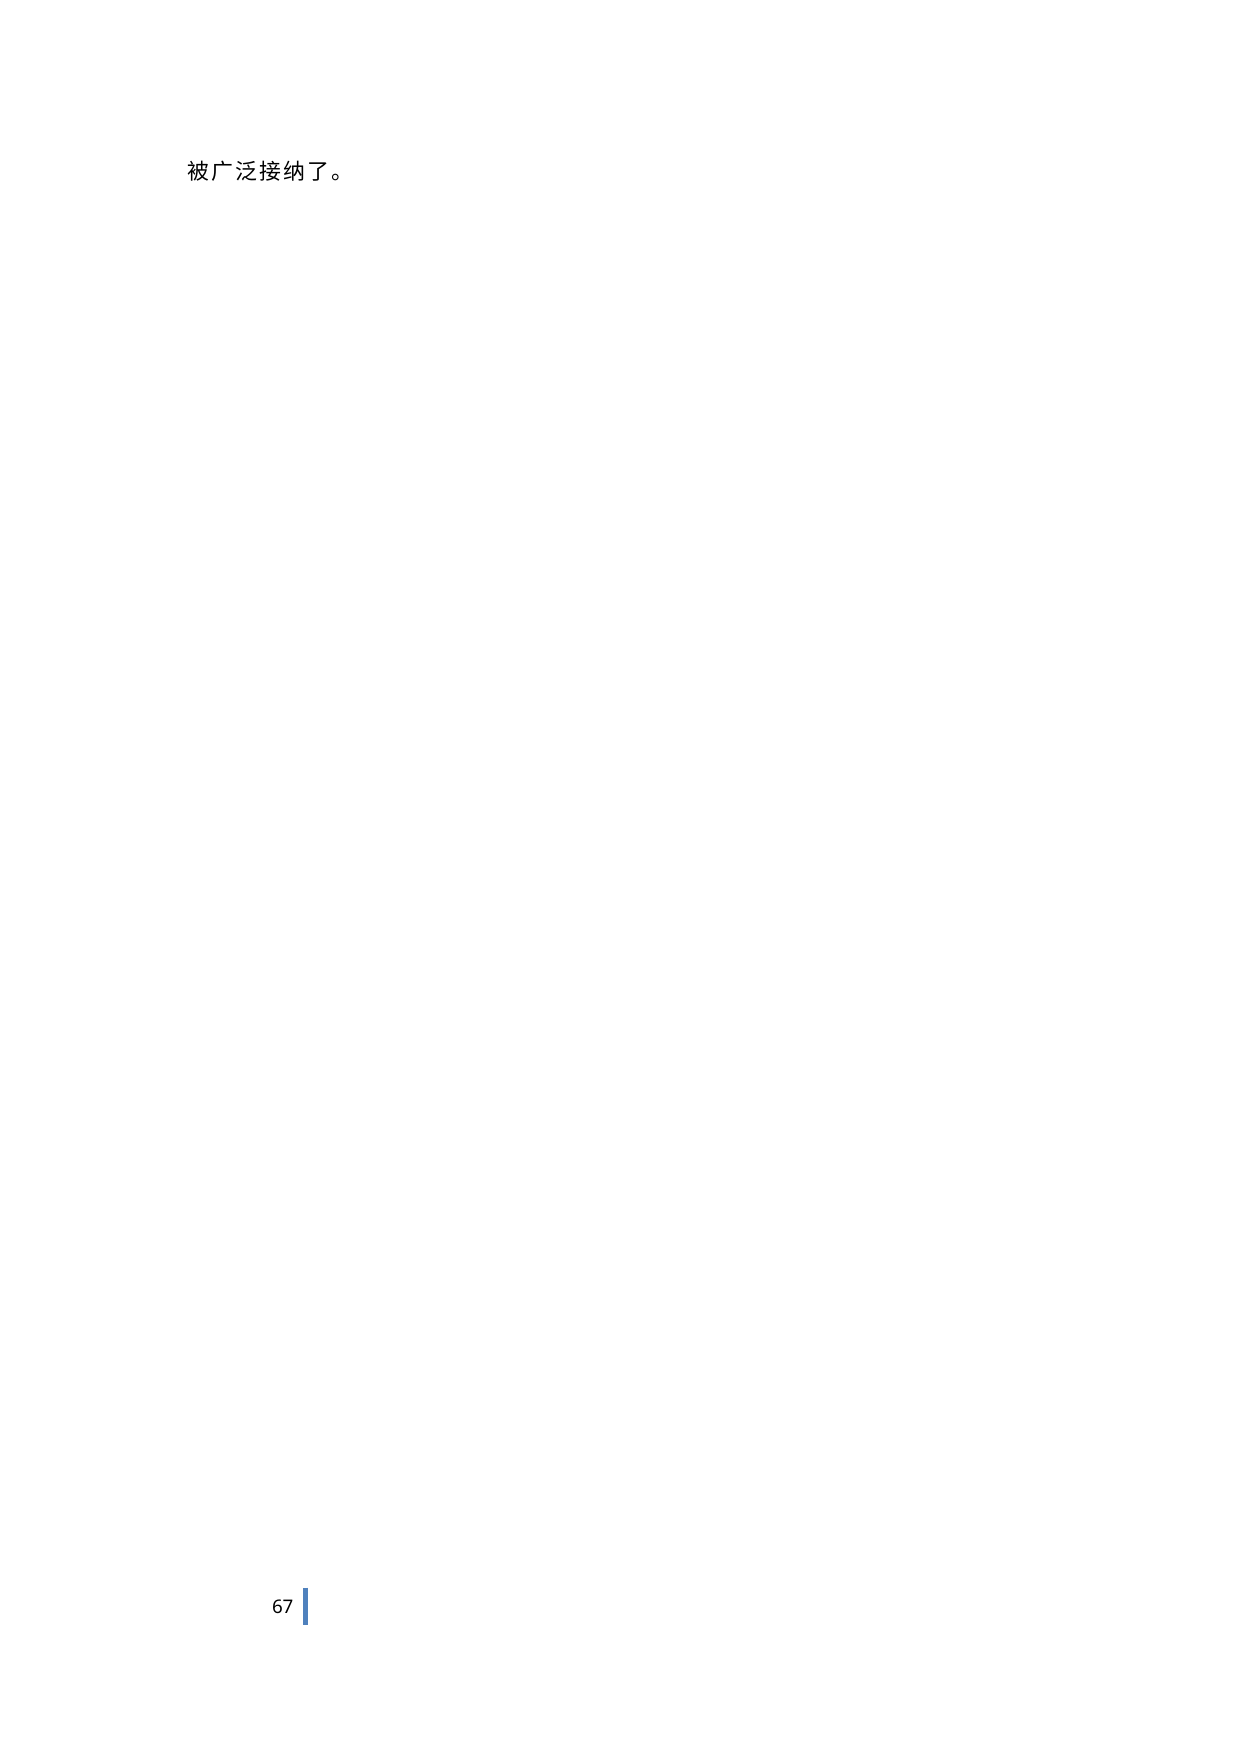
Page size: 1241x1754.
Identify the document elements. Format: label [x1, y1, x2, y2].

text [187, 154, 1053, 186]
